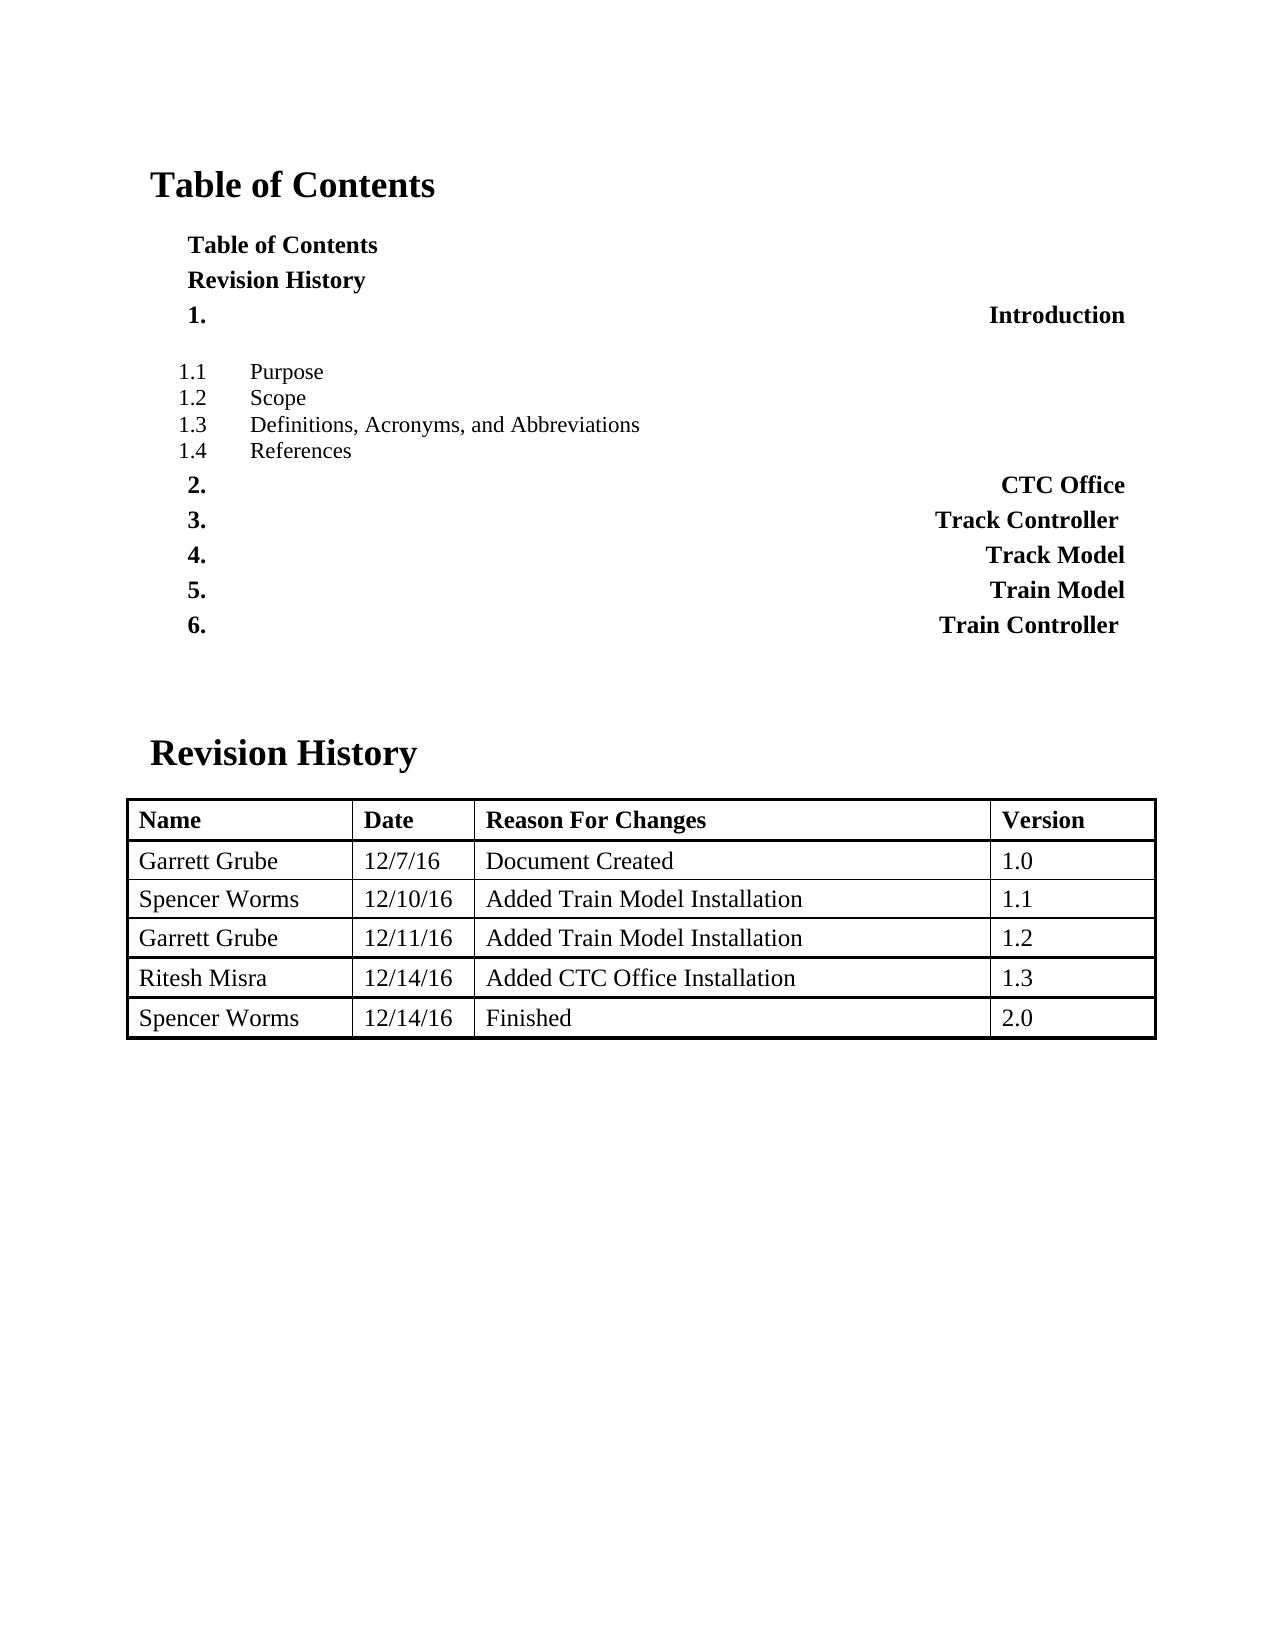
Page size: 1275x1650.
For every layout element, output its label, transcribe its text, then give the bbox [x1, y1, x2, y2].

table_cell Added CTC Office Installation [475, 959, 990, 996]
table_cell Added Train Model Installation [475, 919, 990, 956]
table_cell 1.3 [991, 959, 1154, 996]
text 5. Train Model [187, 575, 1125, 603]
text 1.4 References [178, 437, 1125, 463]
table_cell Garrett Grube [129, 842, 352, 879]
table_cell Added Train Model Installation [475, 880, 990, 917]
text Revision History [150, 730, 1125, 773]
text Revision History [187, 266, 1125, 294]
text Table of Contents [150, 162, 1125, 206]
table_cell 1.2 [991, 919, 1154, 956]
table_cell 12/7/16 [353, 842, 474, 879]
table_header Date [353, 801, 474, 838]
table_cell 12/10/16 [353, 880, 474, 917]
table_cell 12/11/16 [353, 919, 474, 956]
text 1.3 Definitions, Acronyms, and Abbreviations [178, 411, 1125, 437]
table_cell Ritesh Misra [129, 959, 352, 996]
text 1. Introduction [187, 301, 1125, 358]
table_cell 1.0 [991, 842, 1154, 879]
text 6. Train Controller [187, 610, 1125, 638]
text Table of Contents [187, 231, 1125, 259]
text 1.1 Purpose [178, 358, 1125, 384]
table_cell Garrett Grube [129, 919, 352, 956]
table_cell 2.0 [991, 999, 1154, 1036]
table_header Name [129, 801, 352, 838]
text 3. Track Controller [187, 505, 1125, 533]
table_cell Document Created [475, 842, 990, 879]
table_header Reason For Changes [475, 801, 990, 838]
table_header Version [991, 801, 1154, 838]
table_cell Finished [475, 999, 990, 1036]
table_cell 12/14/16 [353, 959, 474, 996]
text 1.2 Scope [178, 384, 1125, 411]
text 4. Track Model [187, 540, 1125, 568]
table_cell 12/14/16 [353, 999, 474, 1036]
table_cell Spencer Worms [129, 880, 352, 917]
table_cell Spencer Worms [129, 999, 352, 1036]
table_cell 1.1 [991, 880, 1154, 917]
text 2. CTC Office [187, 470, 1125, 498]
